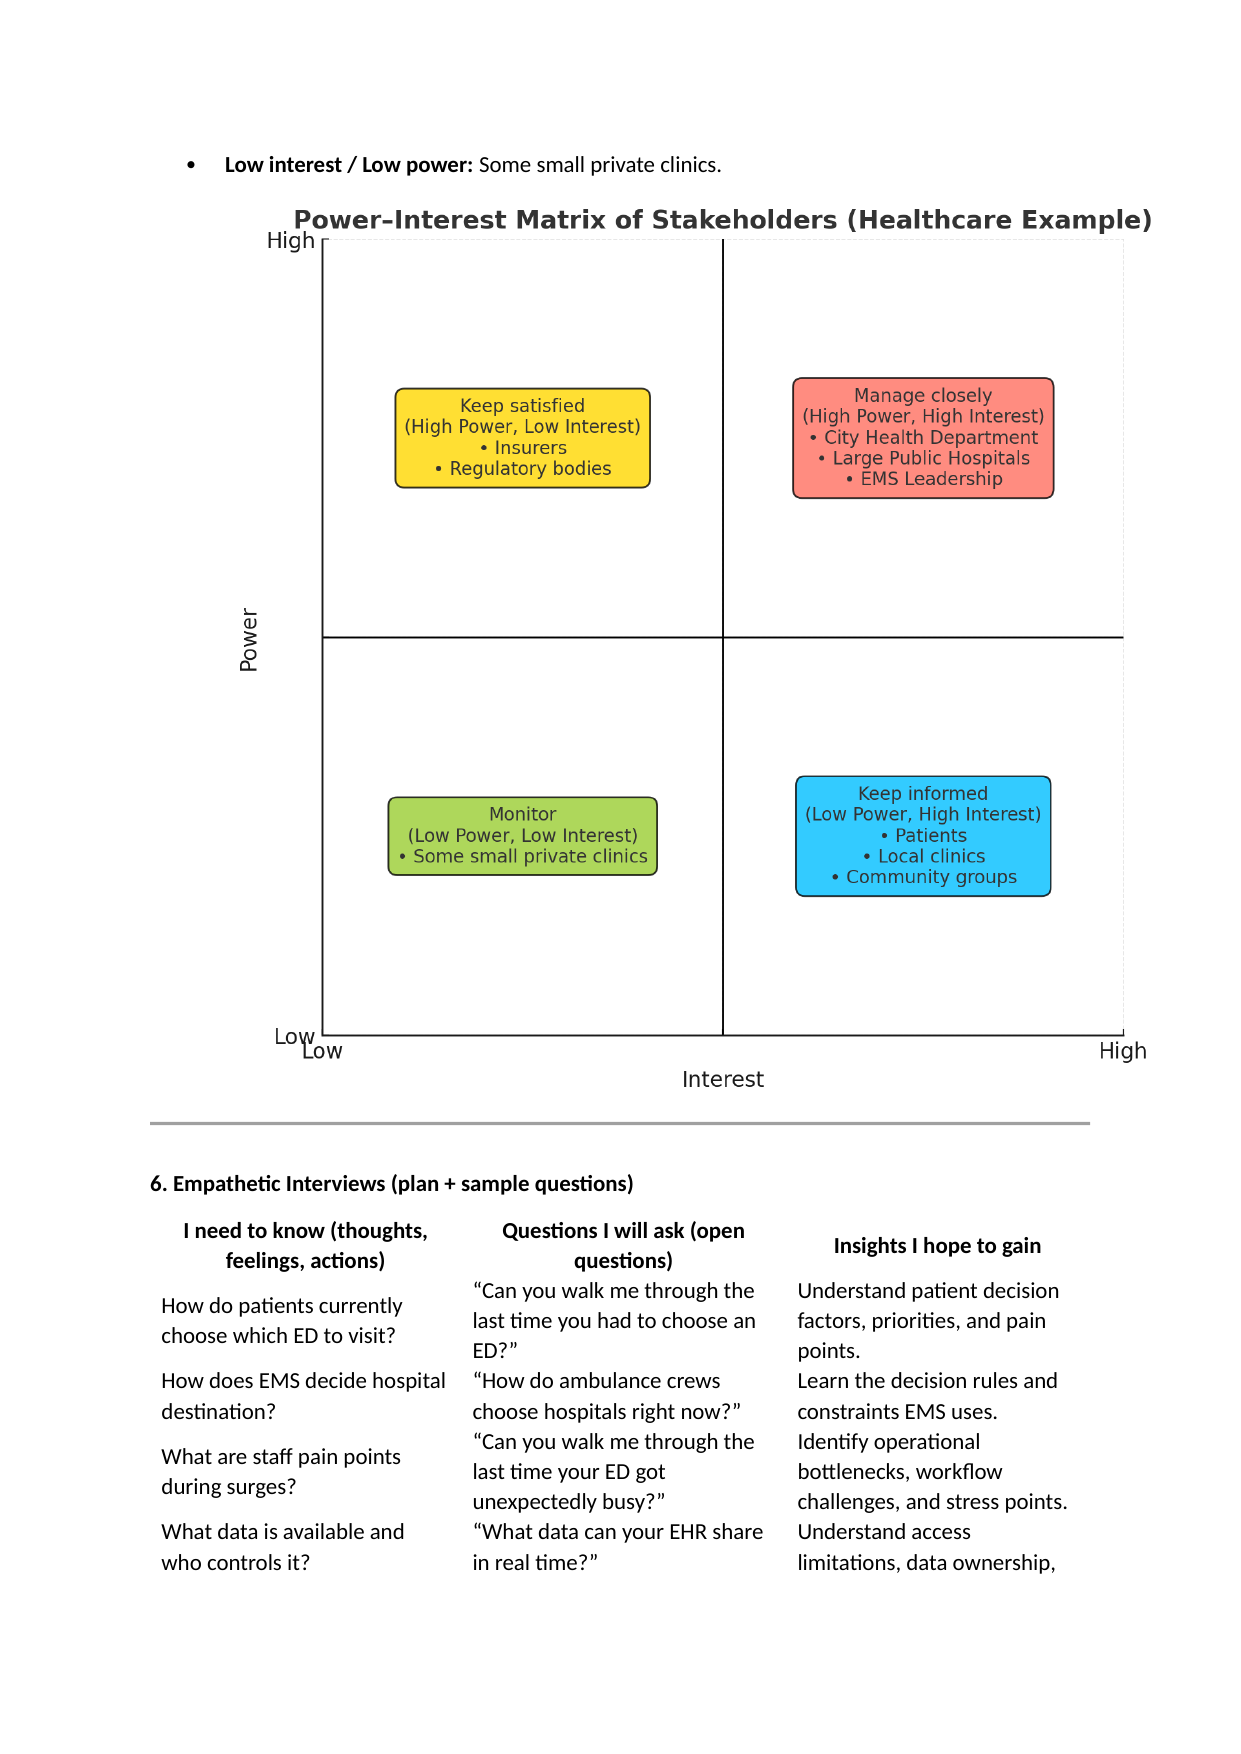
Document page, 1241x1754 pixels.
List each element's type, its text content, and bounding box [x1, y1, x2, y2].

table_cell “Can you walk me through the last time your ED got unexpectedly busy?” [461, 1427, 786, 1517]
table_cell Understand patient decision factors, priorities, and pain points. [786, 1276, 1089, 1367]
picture [225, 196, 1164, 1104]
table_cell Learn the decision rules and constraints EMS uses. [786, 1367, 1089, 1427]
text 6. Empathetic Interviews (plan + sample questions) [150, 1169, 1090, 1197]
list Low interest / Low power: Some small private clinics. [187, 150, 1090, 178]
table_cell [786, 1518, 1089, 1578]
table_cell Identify operational bottlenecks, workflow challenges, and stress points. [786, 1427, 1089, 1517]
table_cell “Can you walk me through the last time you had to choose an ED?” [461, 1276, 786, 1367]
table_cell “How do ambulance crews choose hospitals right now?” [461, 1367, 786, 1427]
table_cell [461, 1518, 786, 1578]
table_cell What are staff pain points during surges? [150, 1427, 461, 1517]
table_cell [150, 1518, 461, 1578]
table_header Insights I hope to gain [786, 1216, 1089, 1276]
table_header Questions I will ask (open questions) [461, 1216, 786, 1276]
table_cell How do patients currently choose which ED to visit? [150, 1276, 461, 1367]
table_cell How does EMS decide hospital destination? [150, 1367, 461, 1427]
table_header I need to know (thoughts, feelings, actions) [150, 1216, 461, 1276]
